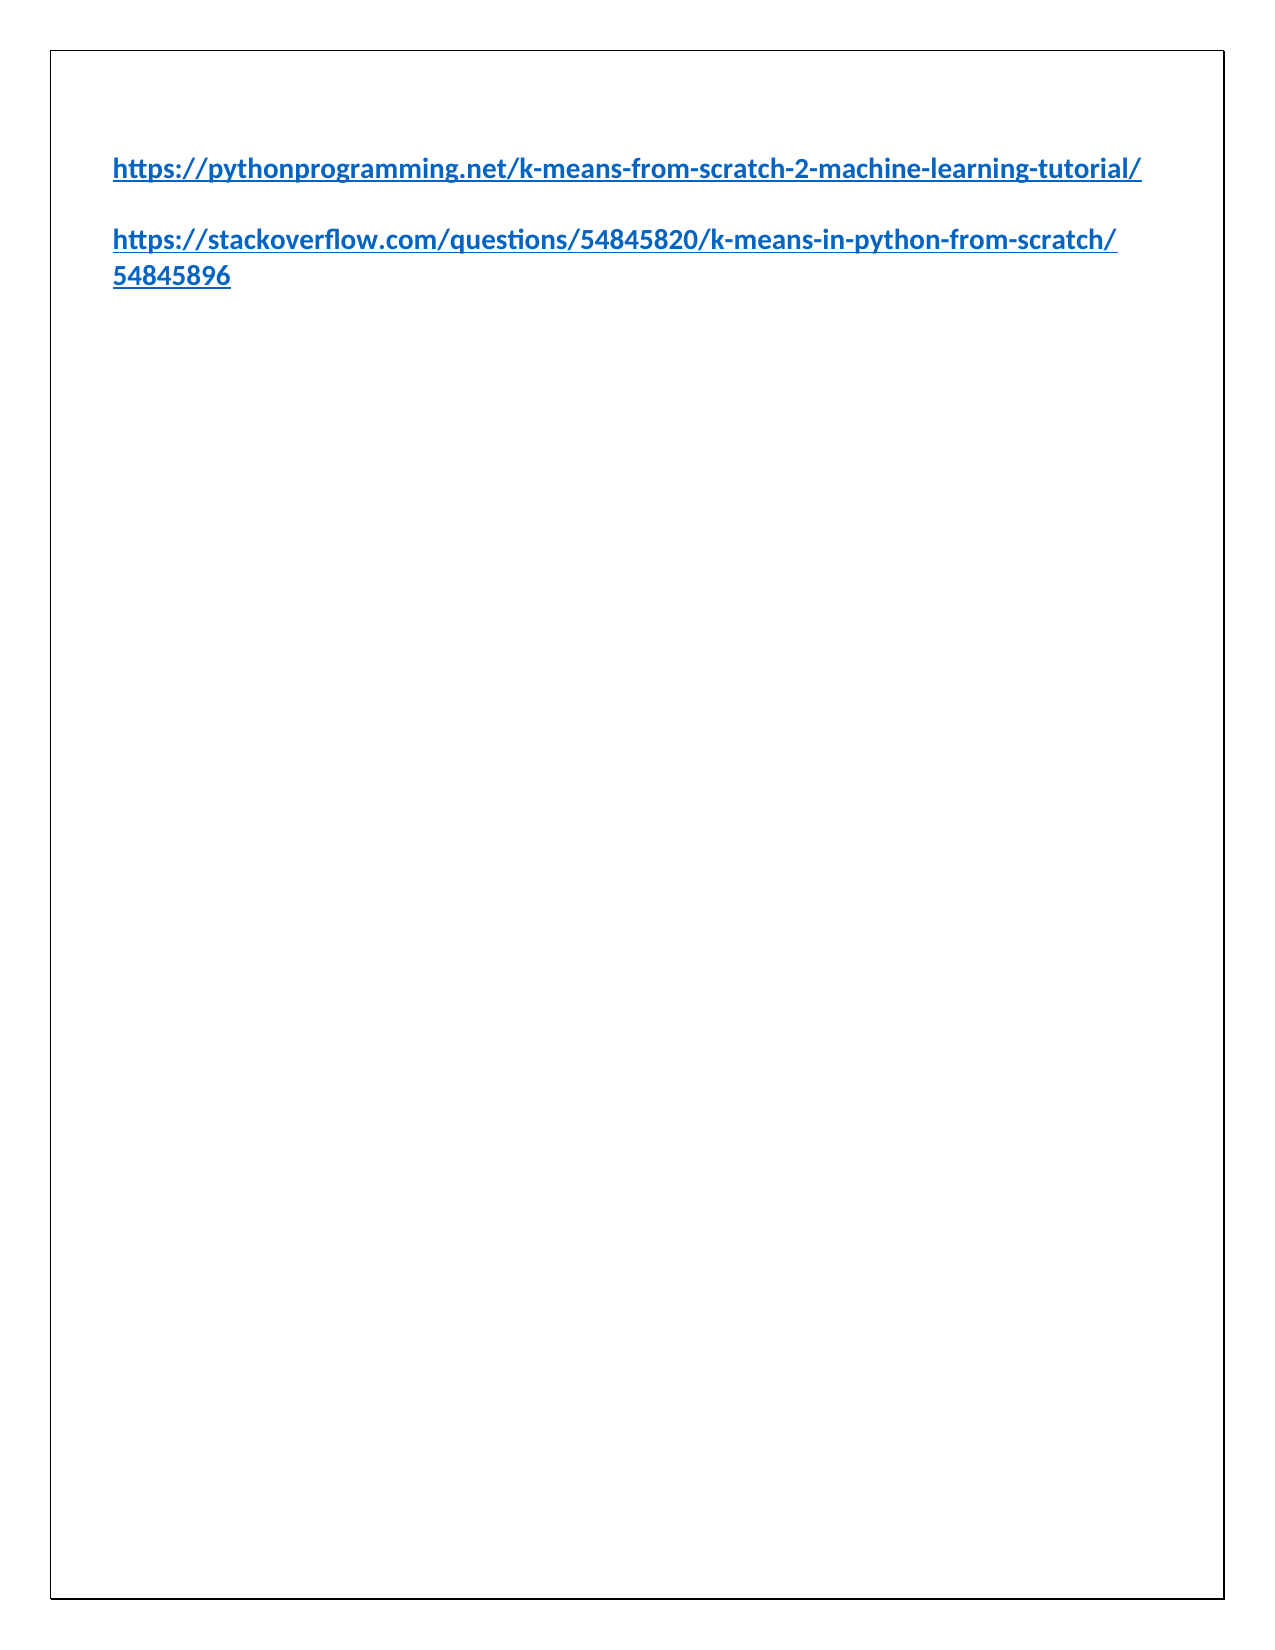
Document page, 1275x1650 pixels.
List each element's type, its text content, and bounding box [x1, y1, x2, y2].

text https://pythonprogramming.net/k-means-from-scratch-2-machine-learning-tutorial/ [112, 150, 1161, 186]
text https://stackoverflow.com/questions/54845820/k-means-in-python-from-scratch/54845896 [112, 221, 1161, 292]
